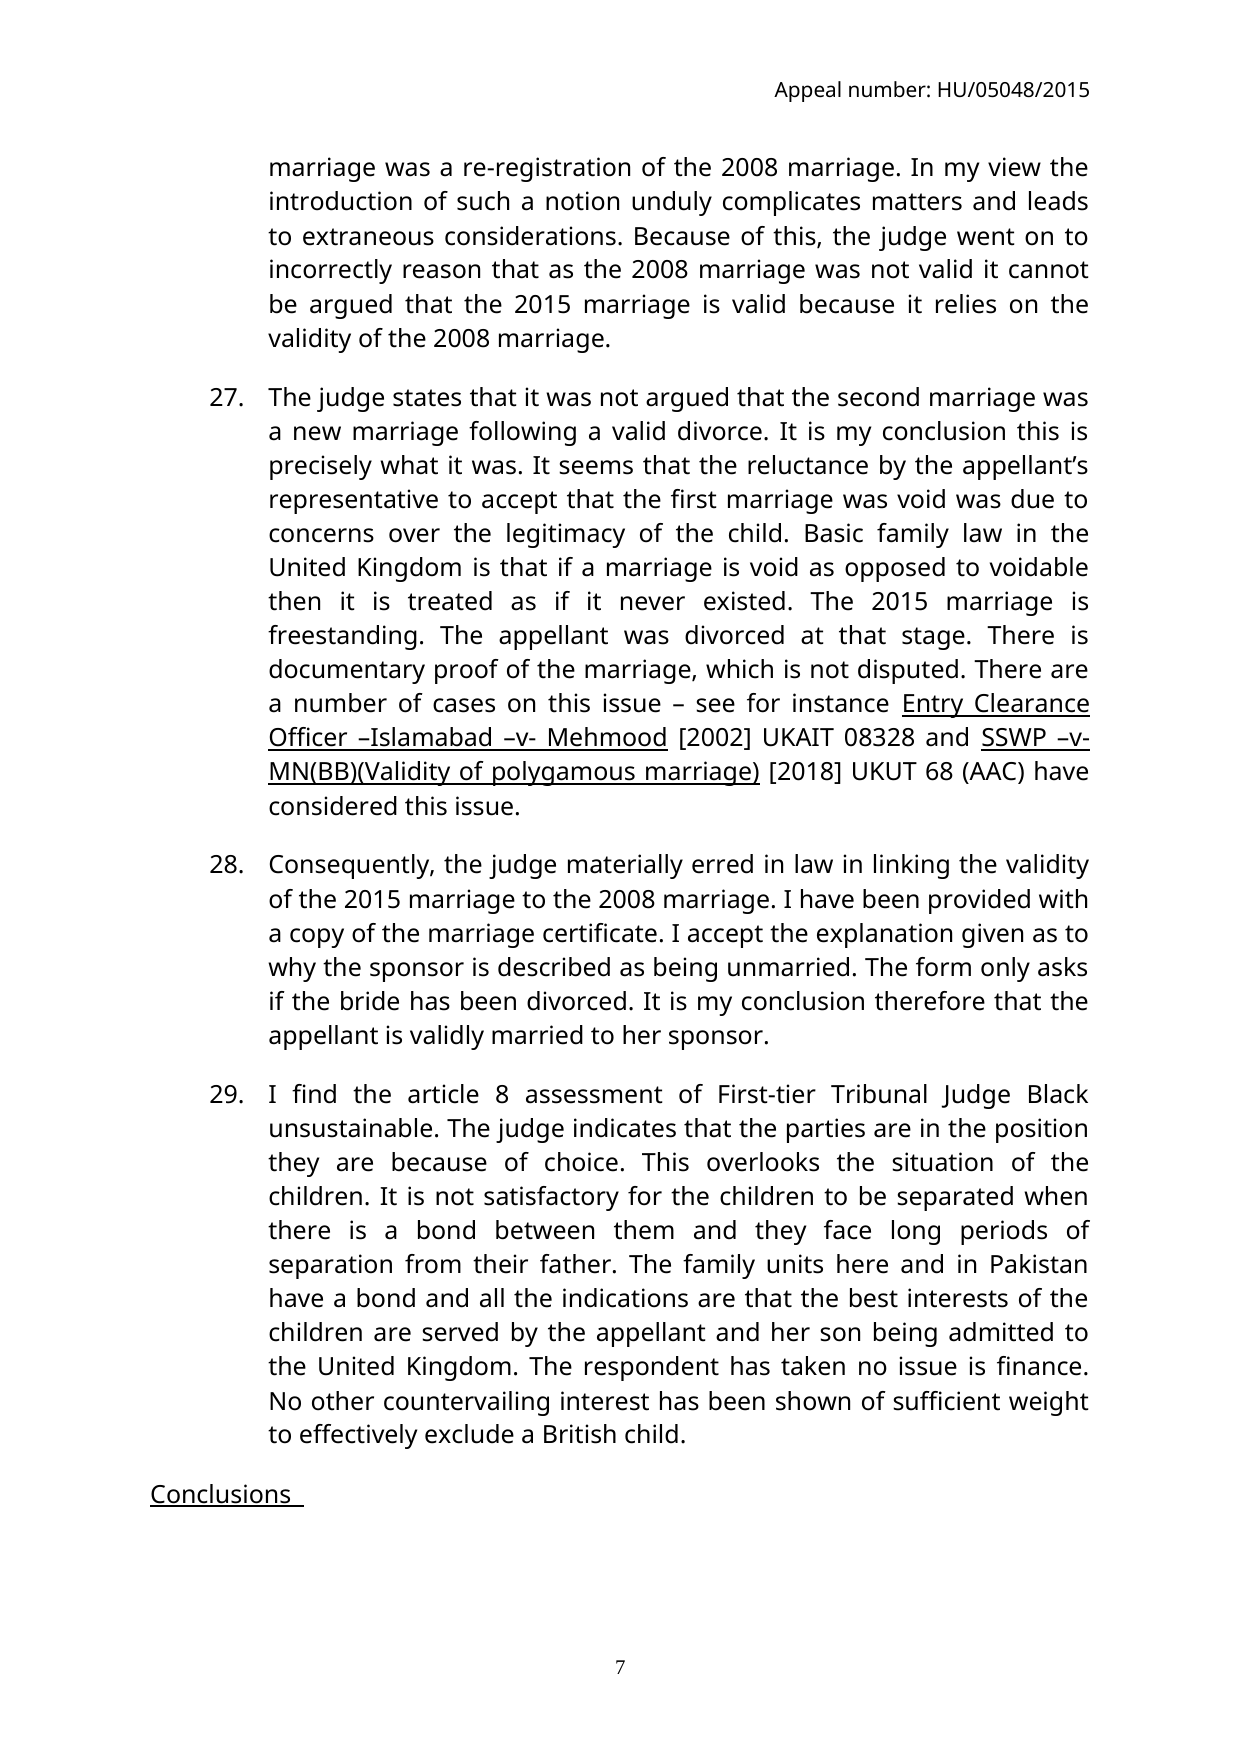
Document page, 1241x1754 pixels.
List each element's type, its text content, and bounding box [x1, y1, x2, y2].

list I find the article 8 assessment of First-tier Tribunal Judge Black unsustainable. The judge indicates that the parties are in the position they are because of choice. This overlooks the situation of the children. It is not satisfactory for the children to be separated when there is a bond between them and they face long periods of separation from their father. The family units here and in have a bond and all the indications are that the best interests of the children are served by the appellant and her son being admitted to the . The respondent has taken no issue is finance. No other countervailing interest has been shown of sufficient weight to effectively exclude a British child. [209, 1077, 1090, 1451]
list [209, 150, 1090, 354]
text Conclusions [150, 1476, 1090, 1510]
list The judge states that it was not argued that the second marriage was a new marriage following a valid divorce. It is my conclusion this is precisely what it was. It seems that the reluctance by the appellant’s representative to accept that the first marriage was void was due to concerns over the legitimacy of the child. Basic family law in the is that if a marriage is void as opposed to voidable then it is treated as if it never existed. The 2015 marriage is freestanding. The appellant was divorced at that stage. There is documentary proof of the marriage, which is not disputed. There are a number of cases on this issue – see for instance Entry Clearance Officer –Islamabad –v- Mehmood [2002] UKAIT 08328 and SSWP –v- MN(BB)(Validity of polygamous marriage) [2018] UKUT 68 (AAC) have considered this issue. [209, 379, 1090, 822]
list Consequently, the judge materially erred in law in linking the validity of the 2015 marriage to the 2008 marriage. I have been provided with a copy of the marriage certificate. I accept the explanation given as to why the sponsor is described as being unmarried. The form only asks if the bride has been divorced. It is my conclusion therefore that the appellant is validly married to her sponsor. [209, 847, 1090, 1052]
